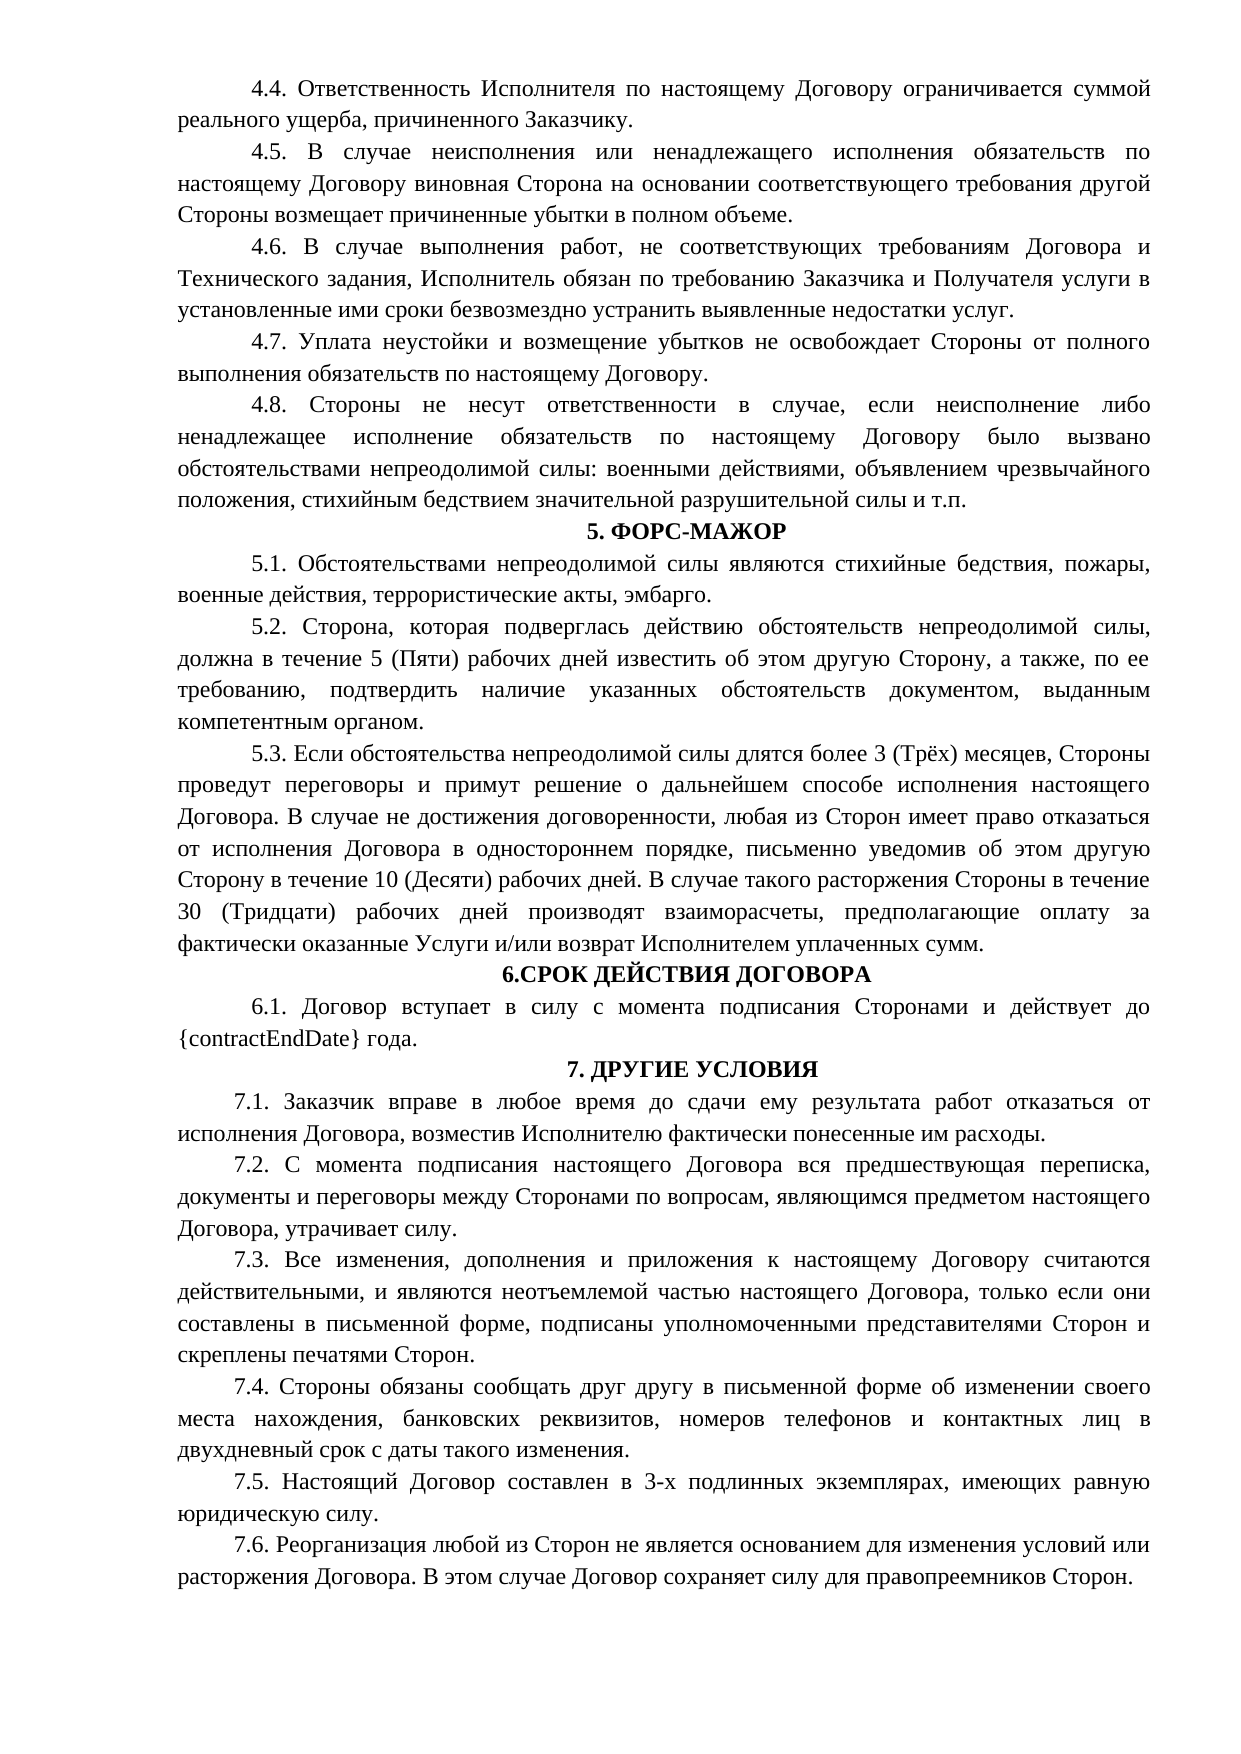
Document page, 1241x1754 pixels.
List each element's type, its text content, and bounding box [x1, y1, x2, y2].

text 7.3. Все изменения, дополнения и приложения к настоящему Договору считаются действительными, и являются неотъемлемой частью настоящего Договора, только если они составлены в письменной форме, подписаны уполномоченными представителями Сторон и скреплены печатями Сторон. [177, 1246, 1152, 1368]
text 7.4. Стороны обязаны сообщать друг другу в письменной форме об изменении своего места нахождения, банковских реквизитов, номеров телефонов и контактных лиц в двухдневный срок с даты такого изменения. [177, 1372, 1152, 1463]
text 4.7. Уплата неустойки и возмещение убытков не освобождает Стороны от полного выполнения обязательств по настоящему Договору. [177, 327, 1152, 386]
text 7.2. С момента подписания настоящего Договора вся предшествующая переписка, документы и переговоры между Сторонами по вопросам, являющимся предметом настоящего Договора, утрачивает силу. [177, 1151, 1152, 1241]
text 5.1. Обстоятельствами непреодолимой силы являются стихийные бедствия, пожары, военные действия, террористические акты, эмбарго. [177, 549, 1152, 608]
text 6.СРОК ДЕЙСТВИЯ ДОГОВОРА [177, 961, 1152, 988]
text 5.3. Если обстоятельства непреодолимой силы длятся более 3 (Трёх) месяцев, Стороны проведут переговоры и примут решение о дальнейшем способе исполнения настоящего Договора. В случае не достижения договоренности, любая из Сторон имеет право отказаться от исполнения Договора в одностороннем порядке, письменно уведомив об этом другую Сторону в течение 10 (Десяти) рабочих дней. В случае такого расторжения Стороны в течение 30 (Тридцати) рабочих дней производят взаиморасчеты, предполагающие оплату за фактически оказанные Услуги и/или возврат Исполнителем уплаченных сумм. [177, 739, 1152, 956]
text 5.2. Сторона, которая подверглась действию обстоятельств непреодолимой силы, должна в течение 5 (Пяти) рабочих дней известить об этом другую Сторону, а также, по ее требованию, подтвердить наличие указанных обстоятельств документом, выданным компетентным органом. [177, 612, 1152, 735]
text 6.1. Договор вступает в силу с момента подписания Сторонами и действует до {contractEndDate} года. [177, 992, 1152, 1051]
text 4.5. В случае неисполнения или ненадлежащего исполнения обязательств по настоящему Договору виновная Сторона на основании соответствующего требования другой Стороны возмещает причиненные убытки в полном объеме. [177, 137, 1152, 228]
text 4.4. Ответственность Исполнителя по настоящему Договору ограничивается суммой реального ущерба, причиненного Заказчику. [177, 74, 1152, 133]
text 4.8. Стороны не несут ответственности в случае, если неисполнение либо ненадлежащее исполнение обязательств по настоящему Договору было вызвано обстоятельствами непреодолимой силы: военными действиями, объявлением чрезвычайного положения, стихийным бедствием значительной разрушительной силы и т.п. [177, 391, 1152, 513]
text 7.6. Реорганизация любой из Сторон не является основанием для изменения условий или расторжения Договора. В этом случае Договор сохраняет силу для правопреемников Сторон. [177, 1531, 1152, 1590]
text 5. ФОРС-МАЖОР [177, 517, 1152, 545]
text 7.5. Настоящий Договор составлен в 3-х подлинных экземплярах, имеющих равную юридическую силу. [177, 1467, 1152, 1526]
text 7.1. Заказчик вправе в любое время до сдачи ему результата работ отказаться от исполнения Договора, возместив Исполнителю фактически понесенные им расходы. [177, 1087, 1152, 1146]
text 7. Другие условия [177, 1056, 1152, 1083]
text 4.6. В случае выполнения работ, не соответствующих требованиям Договора и Технического задания, Исполнитель обязан по требованию Заказчика и Получателя услуги в установленные ими сроки безвозмездно устранить выявленные недостатки услуг. [177, 232, 1152, 323]
